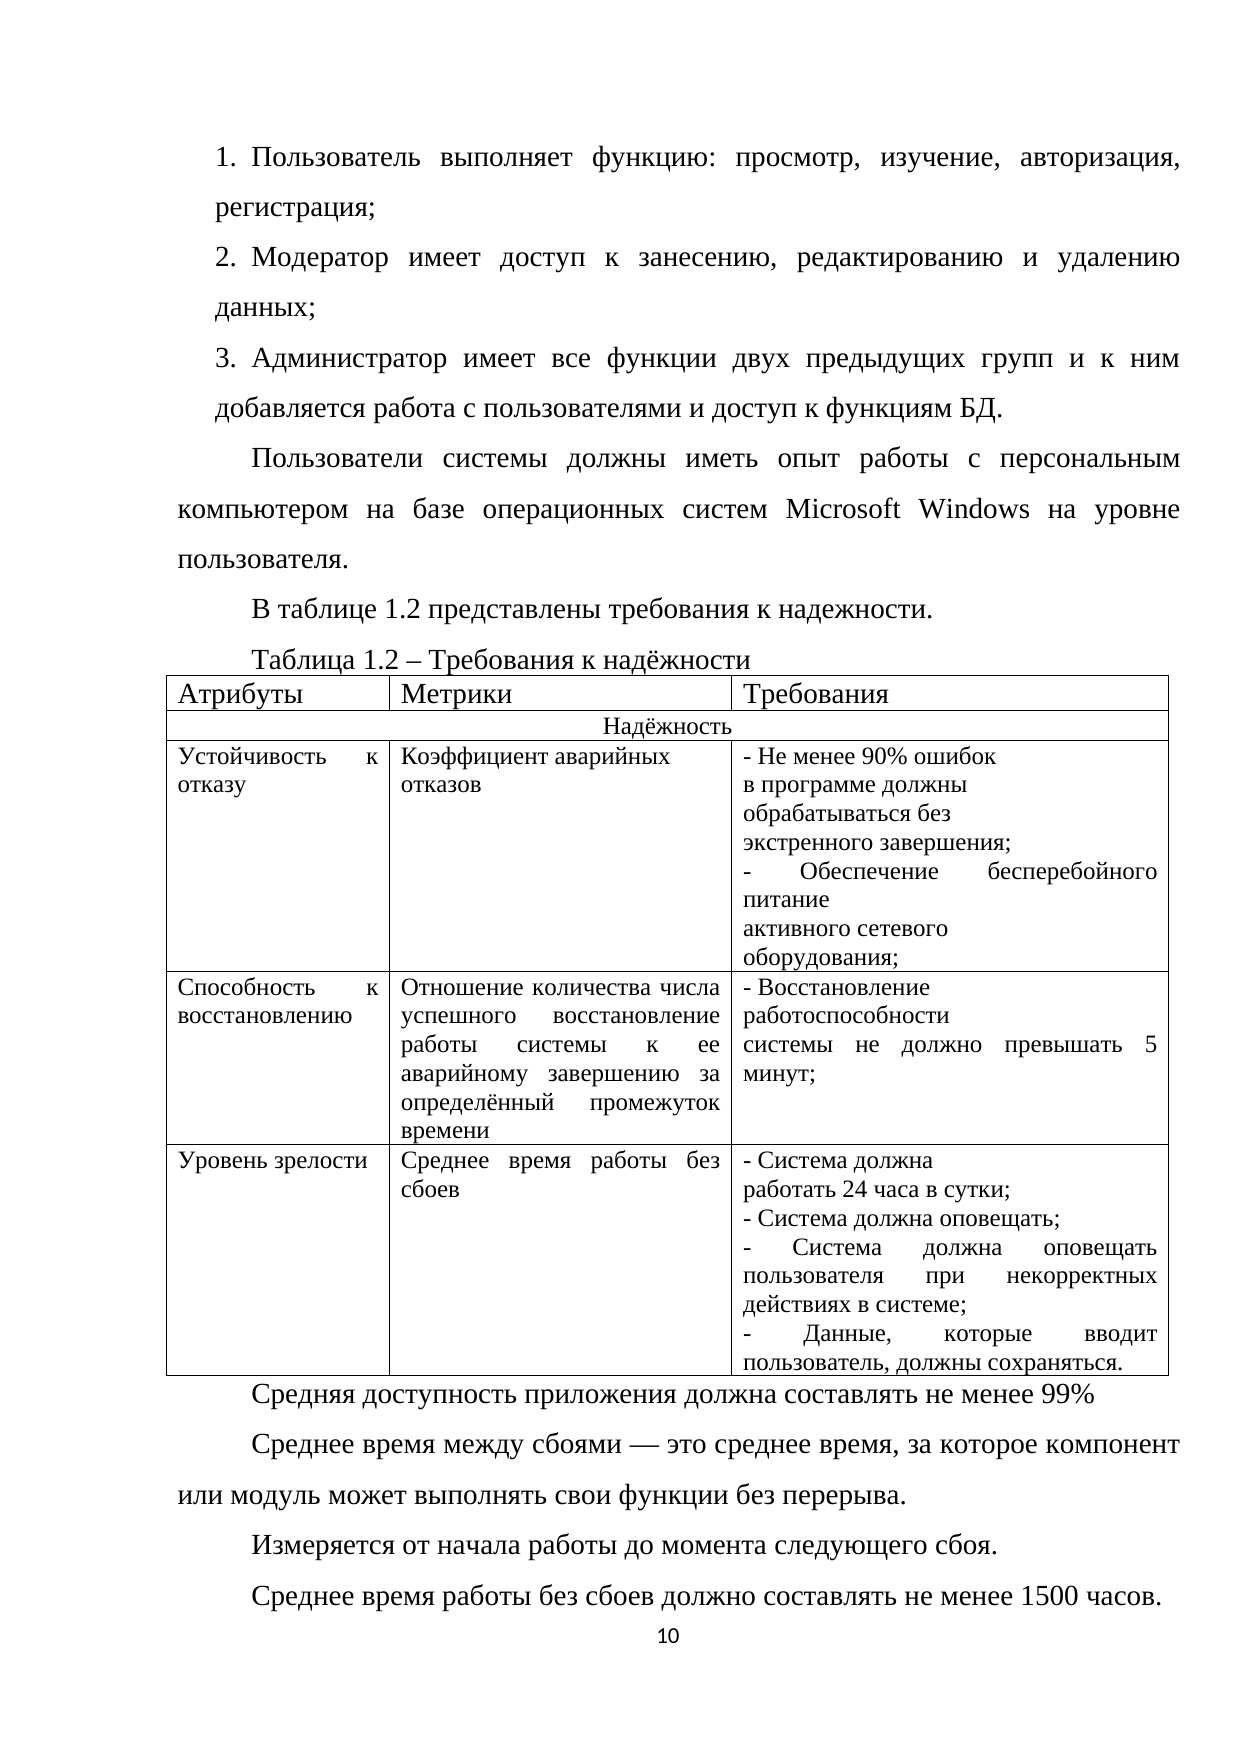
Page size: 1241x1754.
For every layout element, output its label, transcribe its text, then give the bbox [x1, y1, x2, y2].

text Измеряется от начала работы до момента следующего сбоя. [177, 1527, 1181, 1561]
table_cell Отношение количества числа успешного восстановление работы системы к ее аварийному завершению за определённый промежуток времени [390, 972, 731, 1144]
table_cell - Не менее 90% ошибок в программе должны обрабатываться без экстренного завершения; - Обеспечение бесперебойного питание активного сетевого оборудования; [732, 741, 1168, 971]
list Модератор имеет доступ к занесению, редактированию и удалению данных; [215, 239, 1181, 323]
table_cell - Система должна работать 24 часа в сутки; - Система должна оповещать; - Система должна оповещать пользователя при некорректных действиях в системе; - Данные, которые вводит пользователь, должны сохраняться. [732, 1145, 1168, 1375]
table_cell Среднее время работы без сбоев [390, 1145, 731, 1375]
text Пользователи системы должны иметь опыт работы с персональным компьютером на базе операционных систем Microsoft Windows на уровне пользователя. [177, 441, 1181, 575]
table_cell Уровень зрелости [167, 1145, 389, 1375]
table_header Атрибуты [167, 676, 389, 710]
text Средняя доступность приложения должна составлять не менее 99% [177, 1376, 1181, 1410]
text Таблица 1.2 – Требования к надёжности [177, 642, 1181, 675]
table_cell Коэффициент аварийных отказов [390, 741, 731, 971]
list Администратор имеет все функции двух предыдущих групп и к ним добавляется работа с пользователями и доступ к функциям БД. [215, 340, 1181, 424]
text Среднее время между сбоями — это среднее время, за которое компонент или модуль может выполнять свои функции без перерыва. [177, 1427, 1181, 1511]
table_cell Способность к восстановлению [167, 972, 389, 1144]
text Среднее время работы без сбоев должно составлять не менее 1500 часов. [177, 1578, 1181, 1611]
table_header Требования [732, 676, 1168, 710]
table_cell Устойчивость к отказу [167, 741, 389, 971]
text В таблице 1.2 представлены требования к надежности. [177, 591, 1181, 625]
list Пользователь выполняет функцию: просмотр, изучение, авторизация, регистрация; [215, 139, 1181, 222]
table_cell Надёжность [167, 711, 1168, 740]
table_cell - Восстановление работоспособности системы не должно превышать 5 минут; [732, 972, 1168, 1144]
table_header Метрики [390, 676, 731, 710]
